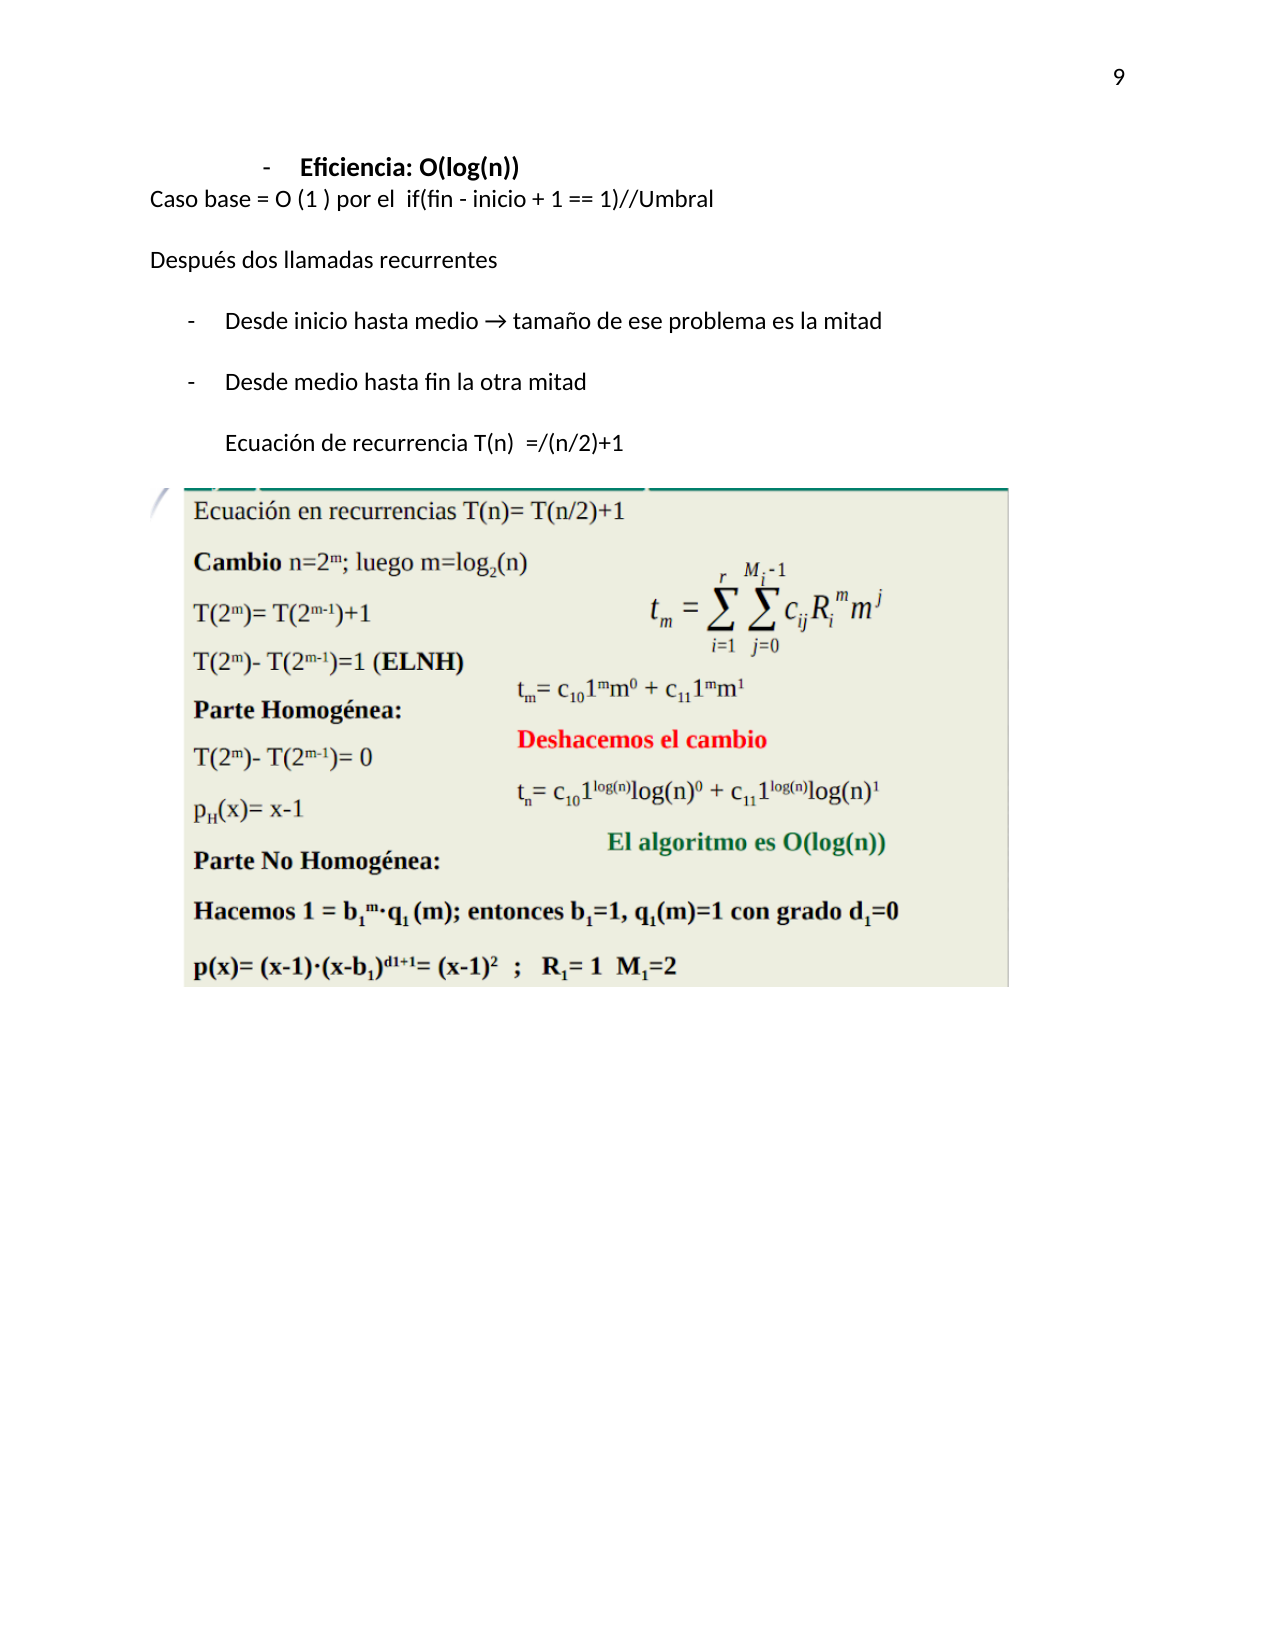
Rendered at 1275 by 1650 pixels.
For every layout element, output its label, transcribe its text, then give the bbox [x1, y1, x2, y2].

text Después dos llamadas recurrentes [150, 244, 1125, 274]
text Caso base = O (1 ) por el if(fin - inicio + 1 == 1)//Umbral [150, 183, 1125, 213]
picture [150, 488, 1009, 987]
list Desde inicio hasta medio → tamaño de ese problema es la mitad [187, 305, 1125, 336]
text Ecuación de recurrencia T(n) =/(n/2)+1 [225, 427, 1125, 458]
list Desde medio hasta fin la otra mitad [187, 366, 1125, 397]
subtitle Eficiencia: O(log(n)) [262, 150, 1125, 183]
